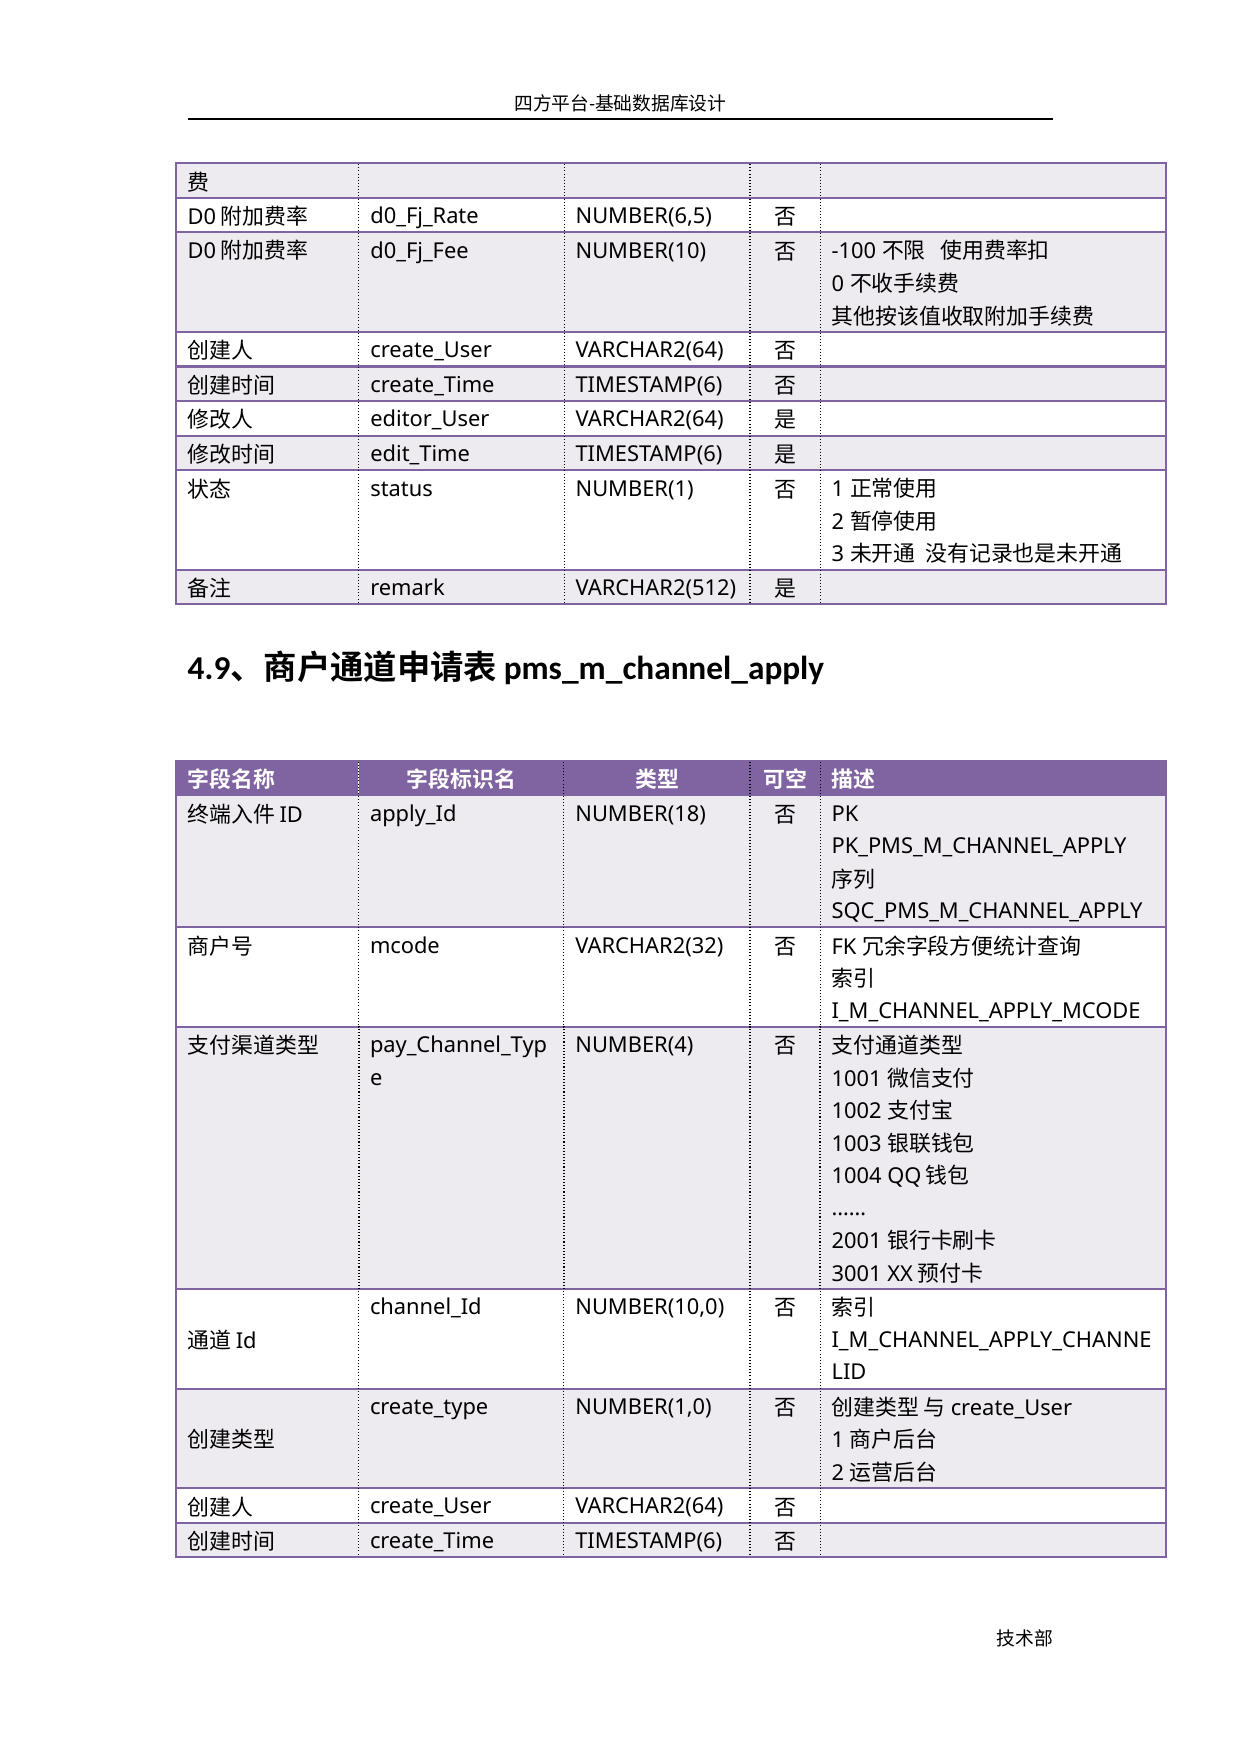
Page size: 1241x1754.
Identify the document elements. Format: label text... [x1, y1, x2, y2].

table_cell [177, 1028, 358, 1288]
subtitle 4.9、商户通道申请表pms_m_channel_apply [187, 632, 1053, 697]
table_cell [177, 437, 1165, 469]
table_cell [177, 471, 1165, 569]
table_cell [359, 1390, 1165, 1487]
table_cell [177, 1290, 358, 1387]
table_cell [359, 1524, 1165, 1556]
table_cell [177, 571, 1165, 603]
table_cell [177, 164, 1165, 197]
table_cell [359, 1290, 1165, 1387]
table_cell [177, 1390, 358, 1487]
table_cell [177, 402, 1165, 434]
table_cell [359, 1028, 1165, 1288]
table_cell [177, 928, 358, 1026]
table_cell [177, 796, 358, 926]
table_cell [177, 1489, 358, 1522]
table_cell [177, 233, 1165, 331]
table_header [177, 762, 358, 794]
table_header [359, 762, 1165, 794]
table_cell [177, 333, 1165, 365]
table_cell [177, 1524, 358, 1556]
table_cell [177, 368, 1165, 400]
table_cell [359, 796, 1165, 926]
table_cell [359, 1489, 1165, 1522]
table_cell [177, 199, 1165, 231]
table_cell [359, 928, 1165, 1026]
